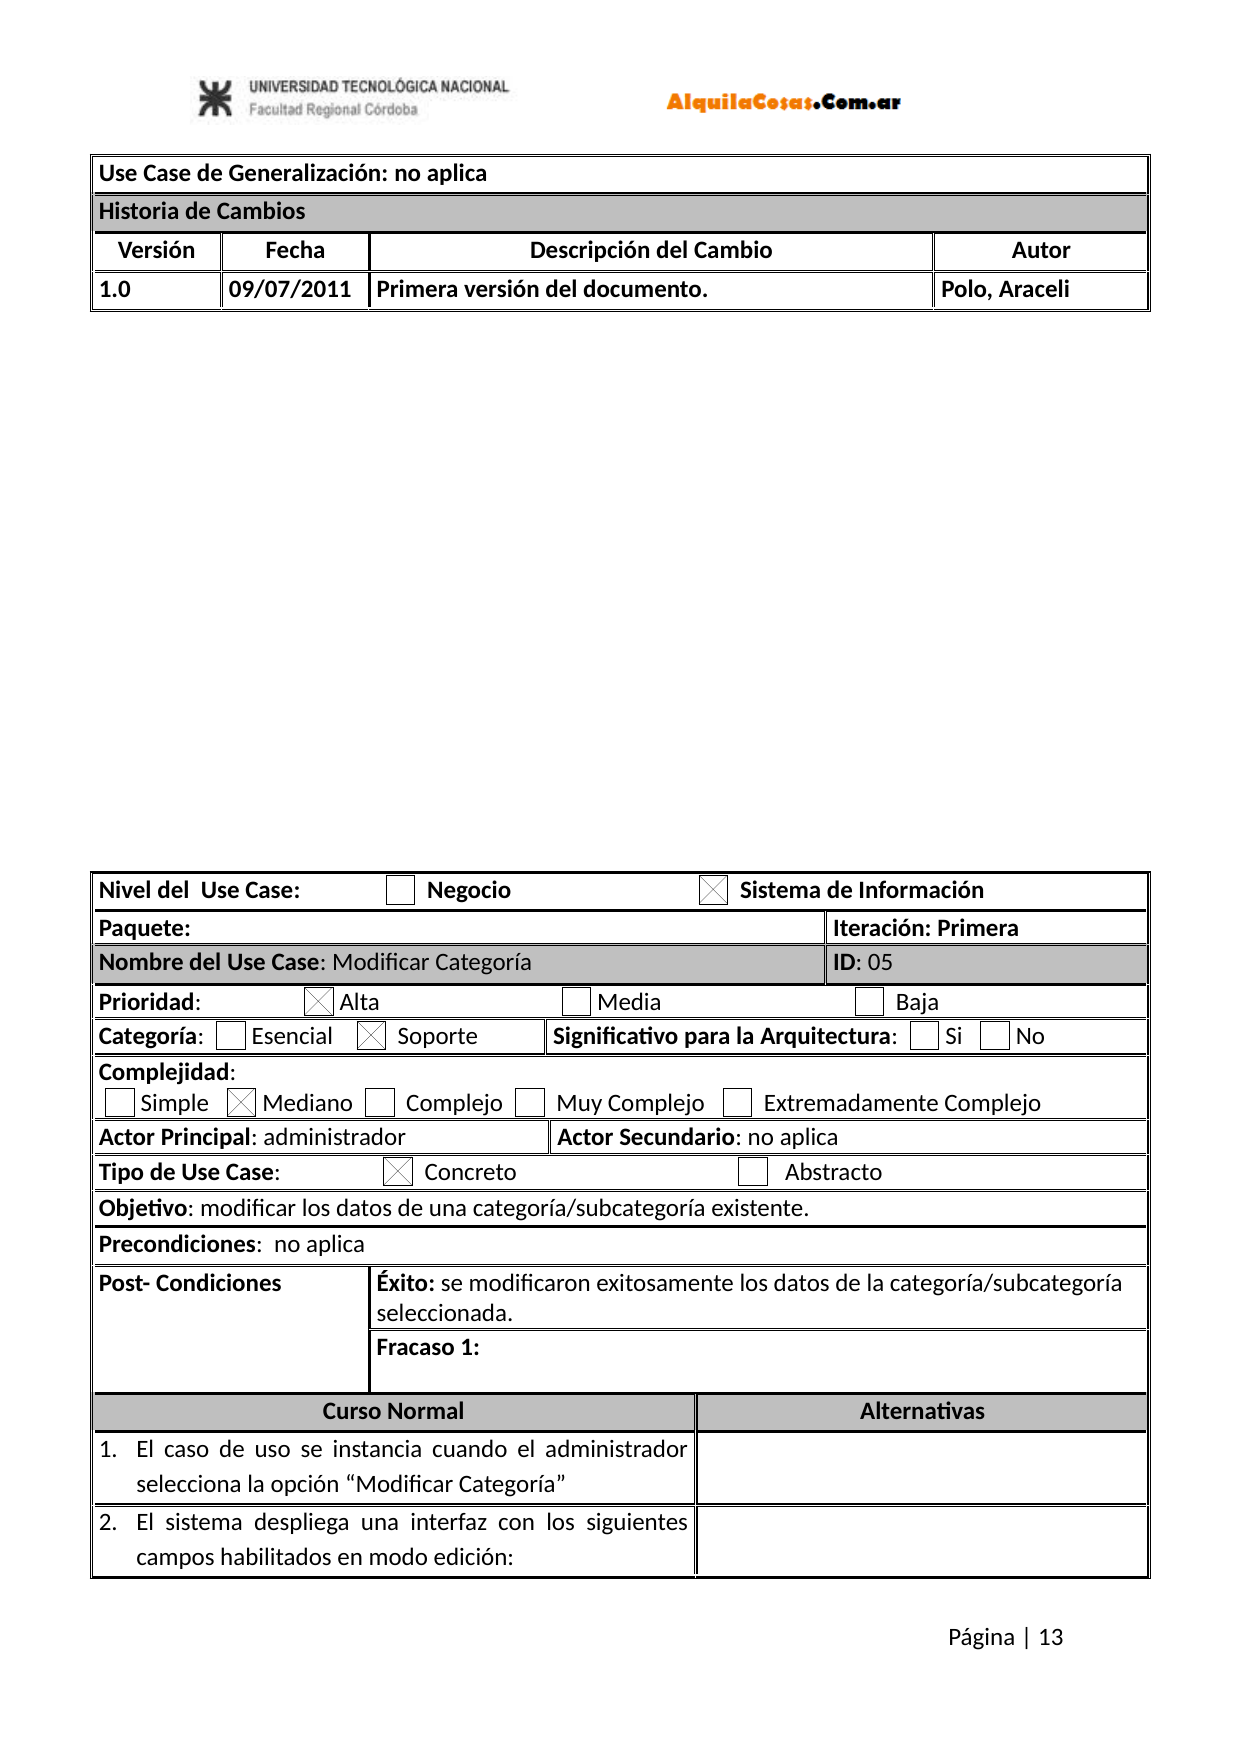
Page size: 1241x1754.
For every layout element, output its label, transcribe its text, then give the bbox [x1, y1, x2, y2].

table_cell Versión [93, 231, 220, 270]
table_cell Actor Principal: administrador [91, 1118, 550, 1152]
table_cell Significativo para la Arquitectura: Si No [546, 1017, 1149, 1053]
table_cell Precondiciones: no aplica [93, 1225, 1147, 1263]
table_cell Fracaso 1: [369, 1328, 1149, 1392]
table_cell El caso de uso se instancia cuando el administrador selecciona la opción “Modificar Categoría” [93, 1430, 694, 1503]
table_cell Categoría: Esencial Soporte [91, 1017, 546, 1053]
table_cell Historia de Cambios [93, 192, 1148, 231]
table_cell Complejidad: Simple Mediano Complejo Muy Complejo Extremadamente Complejo [93, 1053, 1148, 1118]
picture [661, 73, 907, 125]
table_cell Alternativas [698, 1392, 1147, 1430]
table_cell Tipo de Use Case: Concreto Abstracto [93, 1153, 1148, 1188]
table_cell Prioridad: Alta Media Baja [91, 983, 1149, 1017]
table_cell Curso Normal [93, 1392, 694, 1430]
table_cell Polo, Araceli [934, 270, 1149, 308]
table_header Nivel del Use Case: Negocio Sistema de Información [93, 874, 1147, 909]
table_cell Autor [935, 231, 1147, 270]
table_cell Primera versión del documento. [369, 273, 934, 308]
table_cell [696, 1503, 1148, 1576]
table_cell Fecha [223, 234, 368, 270]
table_cell Descripción del Cambio [371, 234, 932, 270]
table_cell ID: 05 [826, 943, 1149, 983]
table_cell [698, 1430, 1147, 1503]
table_cell Use Case de Generalización: no aplica [93, 157, 1147, 192]
table_cell 1.0 [91, 270, 221, 308]
table_cell 09/07/2011 [221, 273, 369, 308]
table_cell Objetivo: modificar los datos de una categoría/subcategoría existente. [93, 1189, 1148, 1225]
table_cell Actor Secundario: no aplica [550, 1118, 1149, 1152]
table_cell Iteración: Primera [827, 909, 1147, 943]
table_cell Post- Condiciones [93, 1264, 368, 1392]
table_cell Éxito: se modificaron exitosamente los datos de la categoría/subcategoría seleccionada. [371, 1264, 1148, 1328]
picture [189, 76, 518, 125]
table_cell Paquete: [93, 909, 824, 943]
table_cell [93, 1503, 696, 1576]
table_cell Nombre del Use Case: Modificar Categoría [91, 943, 826, 983]
